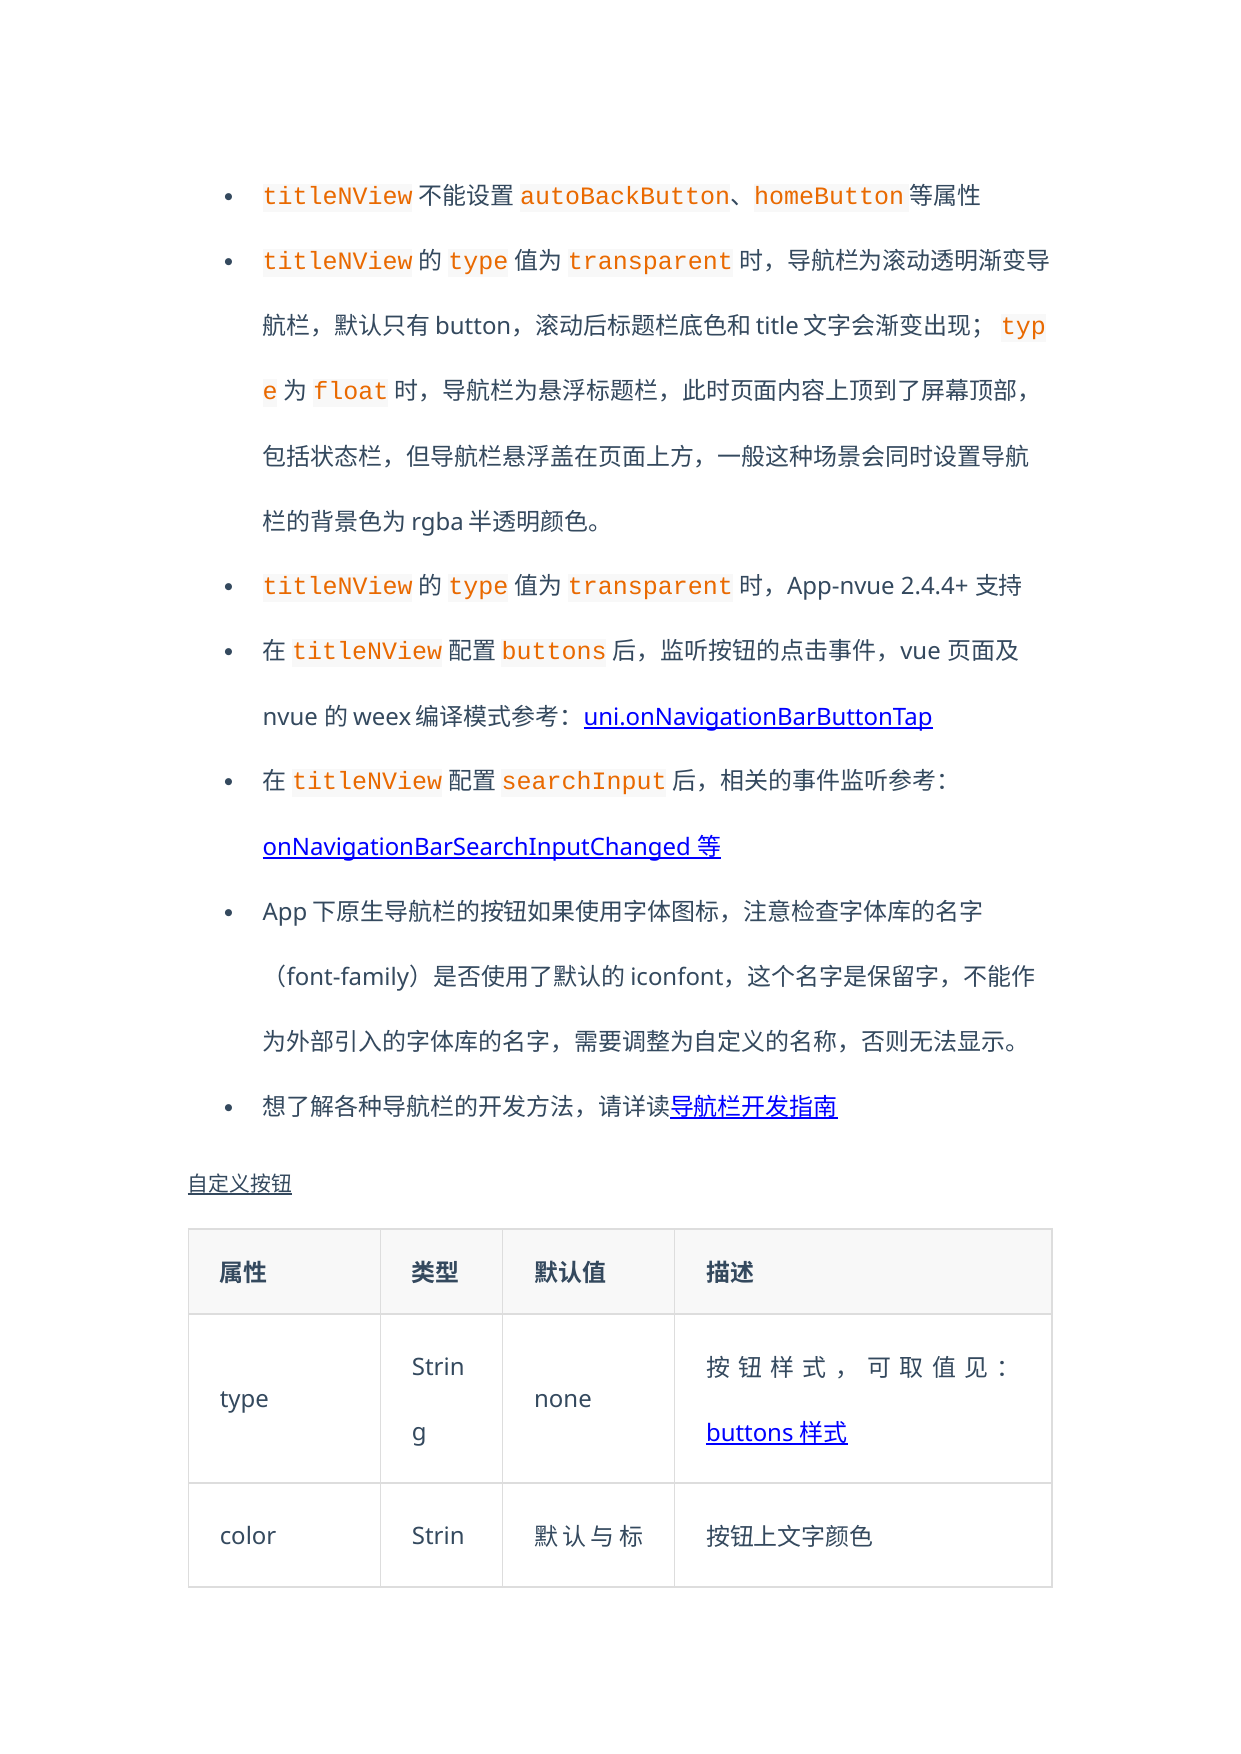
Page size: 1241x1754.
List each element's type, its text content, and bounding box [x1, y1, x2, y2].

table_cell type [189, 1315, 380, 1482]
table_cell none [503, 1315, 674, 1482]
table_header 描述 [675, 1230, 1051, 1313]
list 想了解各种导航栏的开发方法，请详读导航栏开发指南 [225, 1072, 1053, 1137]
subtitle 自定义按钮 [187, 1166, 1053, 1199]
table_cell 按钮上文字颜色 [675, 1484, 1051, 1586]
list App下原生导航栏的按钮如果使用字体图标，注意检查字体库的名字（font-family）是否使用了默认的 iconfont，这个名字是保留字，不能作为外部引入的字体库的名字，需要调整为自定义的名称，否则无法显示。 [225, 877, 1053, 1072]
table_header 类型 [381, 1230, 502, 1313]
table_cell color [189, 1484, 380, 1586]
table_cell 默认与标题文字颜色一致 [503, 1484, 674, 1586]
table_cell String [381, 1484, 502, 1586]
table_header 属性 [189, 1230, 380, 1313]
list titleNView 的 type 值为 transparent 时，App-nvue 2.4.4+ 支持 [225, 552, 1053, 617]
table_header 默认值 [503, 1230, 674, 1313]
list titleNView 的 type 值为 transparent 时，导航栏为滚动透明渐变导航栏，默认只有button，滚动后标题栏底色和title文字会渐变出现； type 为 float 时，导航栏为悬浮标题栏，此时页面内容上顶到了屏幕顶部，包括状态栏，但导航栏悬浮盖在页面上方，一般这种场景会同时设置导航栏的背景色为rgba半透明颜色。 [225, 227, 1053, 552]
table_cell 按钮样式，可取值见：buttons 样式 [675, 1315, 1051, 1482]
table_cell String [381, 1315, 502, 1482]
list 在 titleNView 配置 buttons 后，监听按钮的点击事件，vue 页面及 nvue 的weex编译模式参考：uni.onNavigationBarButtonTap [225, 617, 1053, 747]
list 在 titleNView 配置 searchInput 后，相关的事件监听参考：onNavigationBarSearchInputChanged 等 [225, 747, 1053, 877]
list titleNView 不能设置 autoBackButton、homeButton等属性 [225, 162, 1053, 227]
